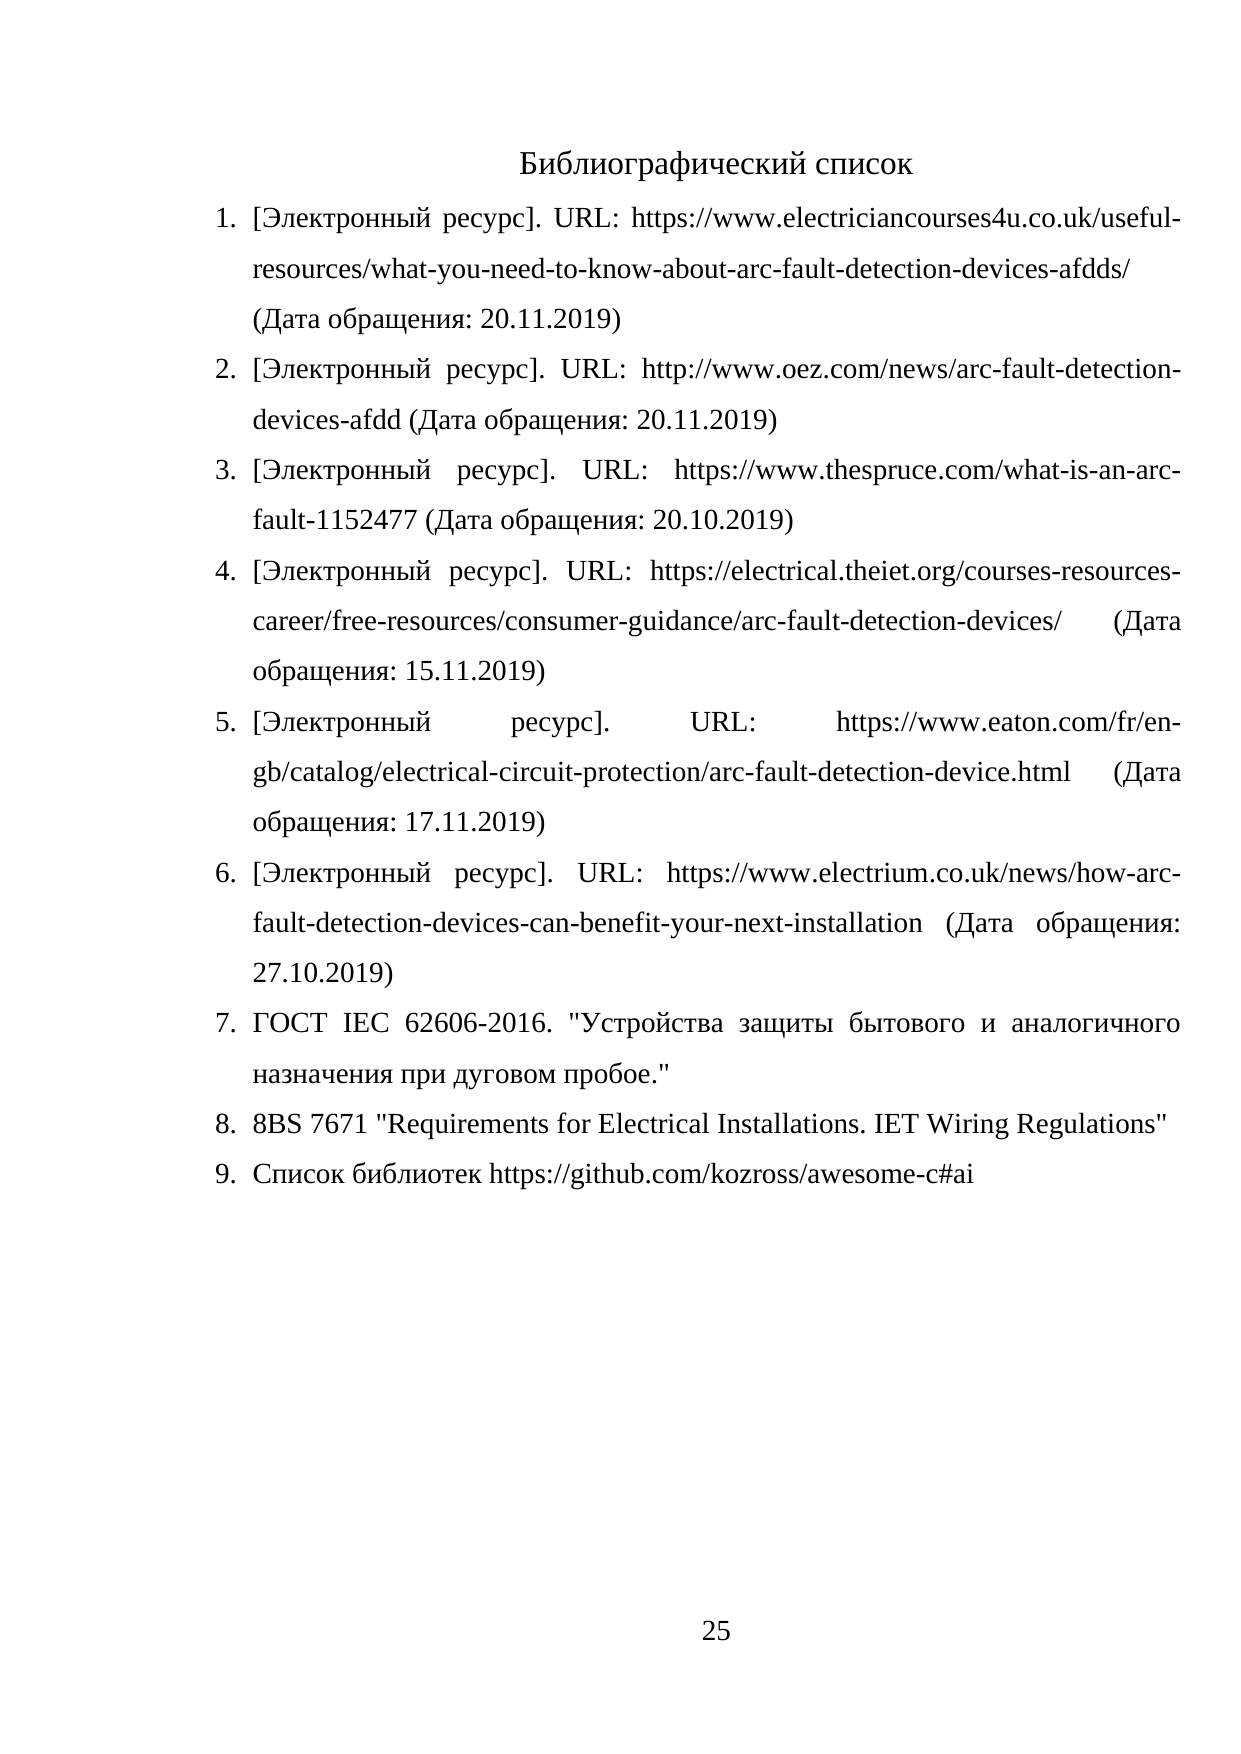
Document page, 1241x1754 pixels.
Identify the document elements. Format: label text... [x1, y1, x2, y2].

list 8BS 7671 "Requirements for Electrical Installations. IET Wiring Regulations" [215, 1106, 1181, 1140]
list [Электронный ресурс]. URL: https://www.electrium.co.uk/news/how-arc-fault-detection-devices-can-benefit-your-next-installation (Дата обращения: 27.10.2019) [215, 855, 1181, 989]
list [Электронный ресурс]. URL: https://www.electriciancourses4u.co.uk/useful-resources/what-you-need-to-know-about-arc-fault-detection-devices-afdds/ (Дата обращения: 20.11.2019) [215, 201, 1181, 335]
list Список библиотек https://github.com/kozross/awesome-c#ai [215, 1157, 1181, 1190]
subtitle Библиографический список [177, 143, 1181, 181]
list ГОСТ IEC 62606-2016. "Устройства защиты бытового и аналогичного назначения при дуговом пробое." [215, 1006, 1181, 1089]
list [Электронный ресурс]. URL: http://www.oez.com/news/arc-fault-detection-devices-afdd (Дата обращения: 20.11.2019) [215, 352, 1181, 435]
list [Электронный ресурс]. URL: https://www.thespruce.com/what-is-an-arc-fault-1152477 (Дата обращения: 20.10.2019) [215, 452, 1181, 536]
list [Электронный ресурс]. URL: https://electrical.theiet.org/courses-resources-career/free-resources/consumer-guidance/arc-fault-detection-devices/ (Дата обращения: 15.11.2019) [215, 553, 1181, 687]
list [Электронный ресурс]. URL: https://www.eaton.com/fr/en-gb/catalog/electrical-circuit-protection/arc-fault-detection-device.html (Дата обращения: 17.11.2019) [215, 704, 1181, 838]
